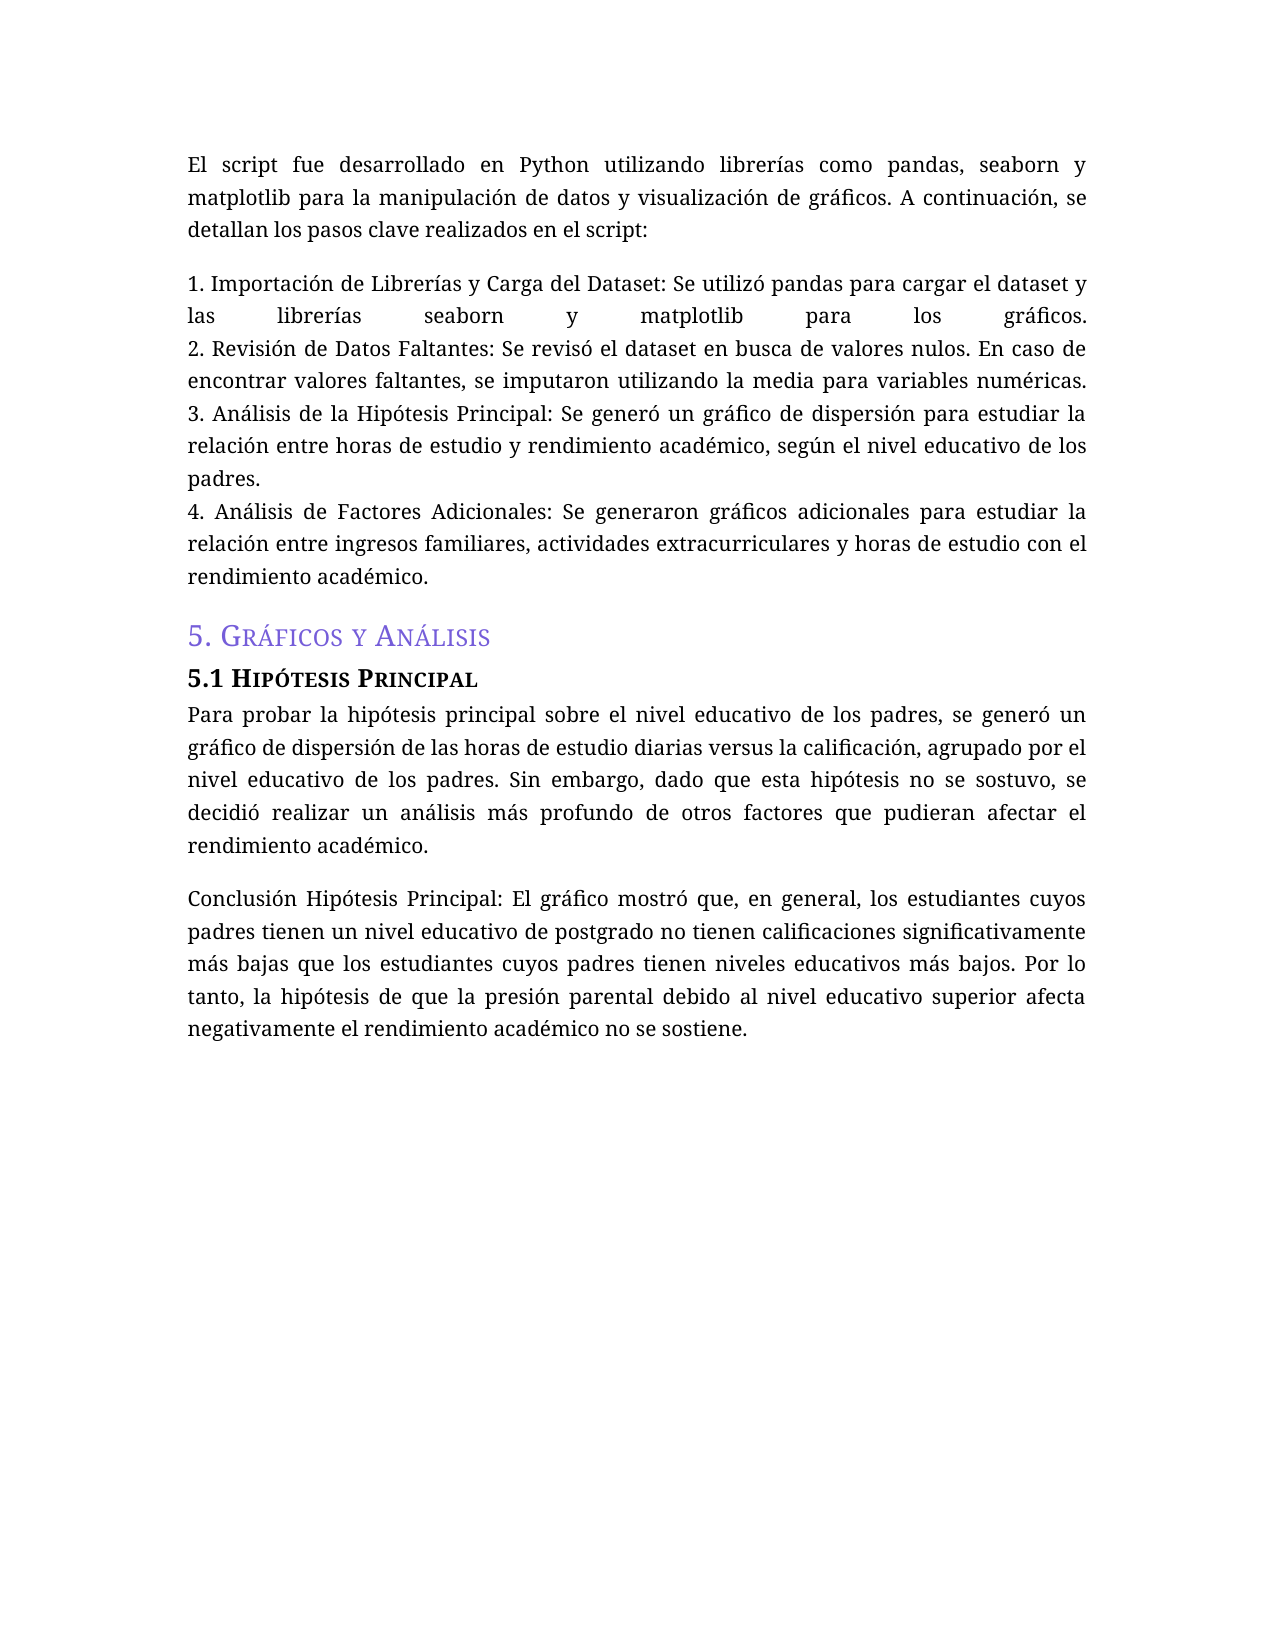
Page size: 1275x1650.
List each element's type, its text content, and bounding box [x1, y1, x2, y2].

subtitle 5.1 Hipótesis Principal [187, 661, 1087, 695]
text 1. Importación de Librerías y Carga del Dataset: Se utilizó pandas para cargar el dataset y las librerías seaborn y matplotlib para los gráficos. 2. Revisión de Datos Faltantes: Se revisó el dataset en busca de valores nulos. En caso de encontrar valores faltantes, se imputaron utilizando la media para variables numéricas. 3. Análisis de la Hipótesis Principal: Se generó un gráfico de dispersión para estudiar la relación entre horas de estudio y rendimiento académico, según el nivel educativo de los padres. 4. Análisis de Factores Adicionales: Se generaron gráficos adicionales para estudiar la relación entre ingresos familiares, actividades extracurriculares y horas de estudio con el rendimiento académico. [187, 269, 1087, 591]
text Para probar la hipótesis principal sobre el nivel educativo de los padres, se generó un gráfico de dispersión de las horas de estudio diarias versus la calificación, agrupado por el nivel educativo de los padres. Sin embargo, dado que esta hipótesis no se sostuvo, se decidió realizar un análisis más profundo de otros factores que pudieran afectar el rendimiento académico. [187, 700, 1087, 859]
text Conclusión Hipótesis Principal: El gráfico mostró que, en general, los estudiantes cuyos padres tienen un nivel educativo de postgrado no tienen calificaciones significativamente más bajas que los estudiantes cuyos padres tienen niveles educativos más bajos. Por lo tanto, la hipótesis de que la presión parental debido al nivel educativo superior afecta negativamente el rendimiento académico no se sostiene. [187, 884, 1087, 1043]
subtitle 5. Gráficos y Análisis [187, 616, 1087, 655]
text El script fue desarrollado en Python utilizando librerías como pandas, seaborn y matplotlib para la manipulación de datos y visualización de gráficos. A continuación, se detallan los pasos clave realizados en el script: [187, 150, 1087, 244]
